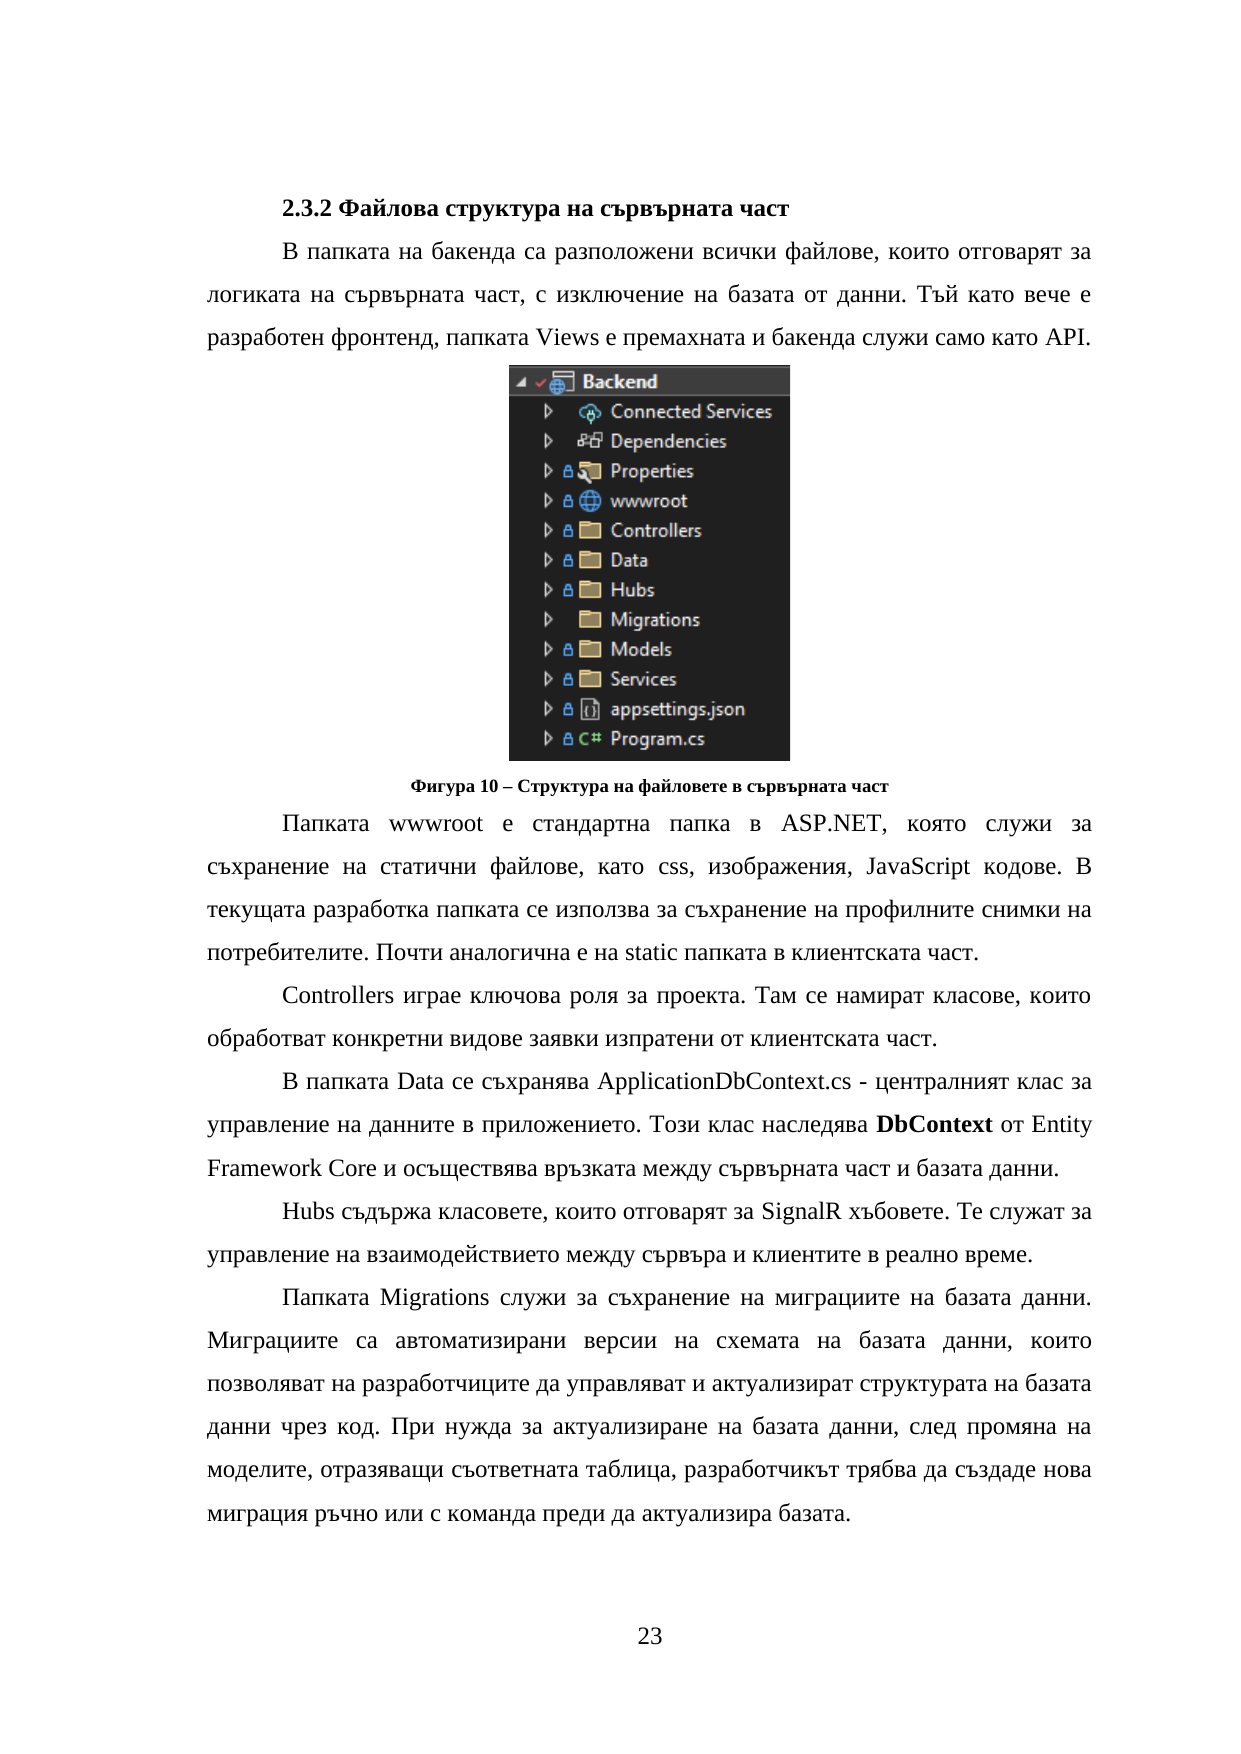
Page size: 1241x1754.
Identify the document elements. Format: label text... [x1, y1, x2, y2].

text Controllers играе ключова роля за проекта. Там се намират класове, които обработват конкретни видове заявки изпратени от клиентската част. [207, 980, 1092, 1052]
text В папката на бакенда са разположени всички файлове, които отговарят за логиката на сървърната част, с изключение на базата от данни. Тъй като вече е разработен фронтенд, папката Views е премахната и бакенда служи само като API. [207, 236, 1092, 351]
text В папката Data се съхранява ApplicationDbContext.cs - централният клас за управление на данните в приложението. Този клас наследява DbContext от Entity Framework Core и осъществява връзката между сървърната част и базата данни. [207, 1066, 1092, 1181]
text Фигура 10 – Структура на файловете в сървърната част [207, 775, 1092, 797]
text Папката wwwroot е стандартна папка в ASP.NET, която служи за съхранение на статични файлове, като css, изображения, JavaScript кодове. В текущата разработка папката се използва за съхранение на профилните снимки на потребителите. Почти аналогична е на static папката в клиентската част. [207, 808, 1092, 966]
picture [509, 365, 791, 761]
subtitle 2.3.2 Файлова структура на сървърната част [282, 193, 1092, 222]
text Папката Migrations служи за съхранение на миграциите на базата данни. Миграциите са автоматизирани версии на схемата на базата данни, които позволяват на разработчиците да управляват и актуализират структурата на базата данни чрез код. При нужда за актуализиране на базата данни, след промяна на моделите, отразяващи съответната таблица, разработчикът трябва да създаде нова миграция ръчно или с команда преди да актуализира базата. [207, 1282, 1092, 1526]
text Hubs съдържа класовете, които отговарят за SignalR хъбовете. Те служат за управление на взаимодействието между сървъра и клиентите в реално време. [207, 1196, 1092, 1268]
